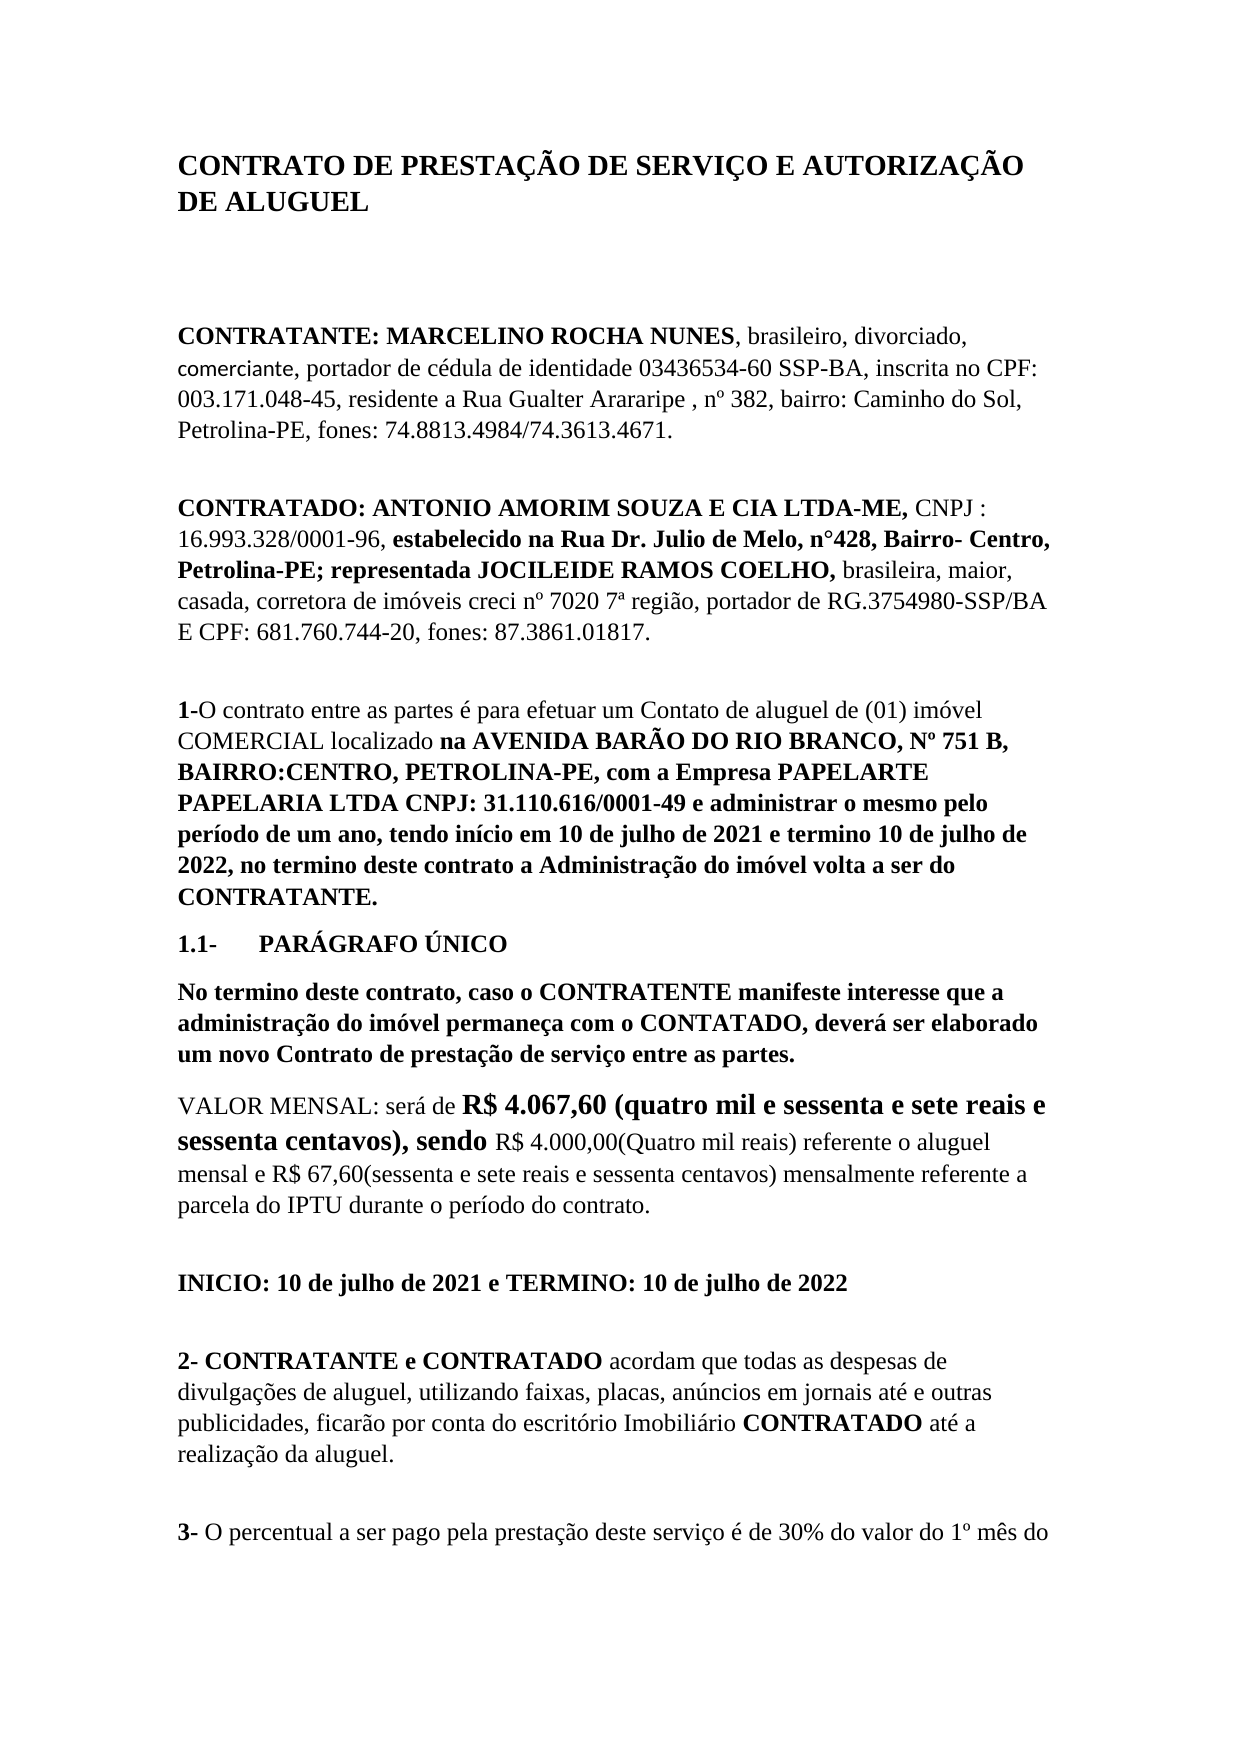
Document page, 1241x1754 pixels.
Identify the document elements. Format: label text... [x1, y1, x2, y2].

text CONTRATO DE PRESTAÇÃO DE SERVIÇO E AUTORIZAÇÃO DE ALUGUEL [177, 148, 1063, 217]
text CONTRATADO: ANTONIO AMORIM SOUZA E CIA LTDA-ME, CNPJ : 16.993.328/0001-96, estabelecido na Rua Dr. Julio de Melo, n°428, Bairro- Centro, Petrolina-PE; representada JOCILEIDE RAMOS COELHO, brasileira, maior, casada, corretora de imóveis creci nº 7020 7ª região, portador de RG.3754980-SSP/BA E CPF: 681.760.744-20, fones: 87.3861.01817. [177, 463, 1063, 646]
list PARÁGRAFO ÚNICO [177, 929, 1063, 958]
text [177, 1487, 1063, 1546]
text No termino deste contrato, caso o CONTRATENTE manifeste interesse que a administração do imóvel permaneça com o CONTATADO, deverá ser elaborado um novo Contrato de prestação de serviço entre as partes. [177, 977, 1063, 1068]
text CONTRATANTE: MARCELINO ROCHA NUNES, brasileiro, divorciado, comerciante, portador de cédula de identidade 03436534-60 SSP-BA, inscrita no CPF: 003.171.048-45, residente a Rua Gualter Arararipe , nº 382, bairro: Caminho do Sol, Petrolina-PE, fones: 74.8813.4984/74.3613.4671. [177, 283, 1063, 444]
text 1-O contrato entre as partes é para efetuar um Contato de aluguel de (01) imóvel COMERCIAL localizado na AVENIDA BARÃO DO RIO BRANCO, Nº 751 B, BAIRRO:CENTRO, PETROLINA-PE, com a Empresa PAPELARTE PAPELARIA LTDA CNPJ: 31.110.616/0001-49 e administrar o mesmo pelo período de um ano, tendo início em 10 de julho de 2021 e termino 10 de julho de 2022, no termino deste contrato a Administração do imóvel volta a ser do CONTRATANTE. [177, 665, 1063, 910]
text VALOR MENSAL: será de R$ 4.067,60 (quatro mil e sessenta e sete reais e sessenta centavos), sendo R$ 4.000,00(Quatro mil reais) referente o aluguel mensal e R$ 67,60(sessenta e sete reais e sessenta centavos) mensalmente referente a parcela do IPTU durante o período do contrato. [177, 1087, 1063, 1218]
text INICIO: 10 de julho de 2021 e TERMINO: 10 de julho de 2022 [177, 1237, 1063, 1297]
text 2- CONTRATANTE e CONTRATADO acordam que todas as despesas de divulgações de aluguel, utilizando faixas, placas, anúncios em jornais até e outras publicidades, ficarão por conta do escritório Imobiliário CONTRATADO até a realização da aluguel. [177, 1316, 1063, 1468]
